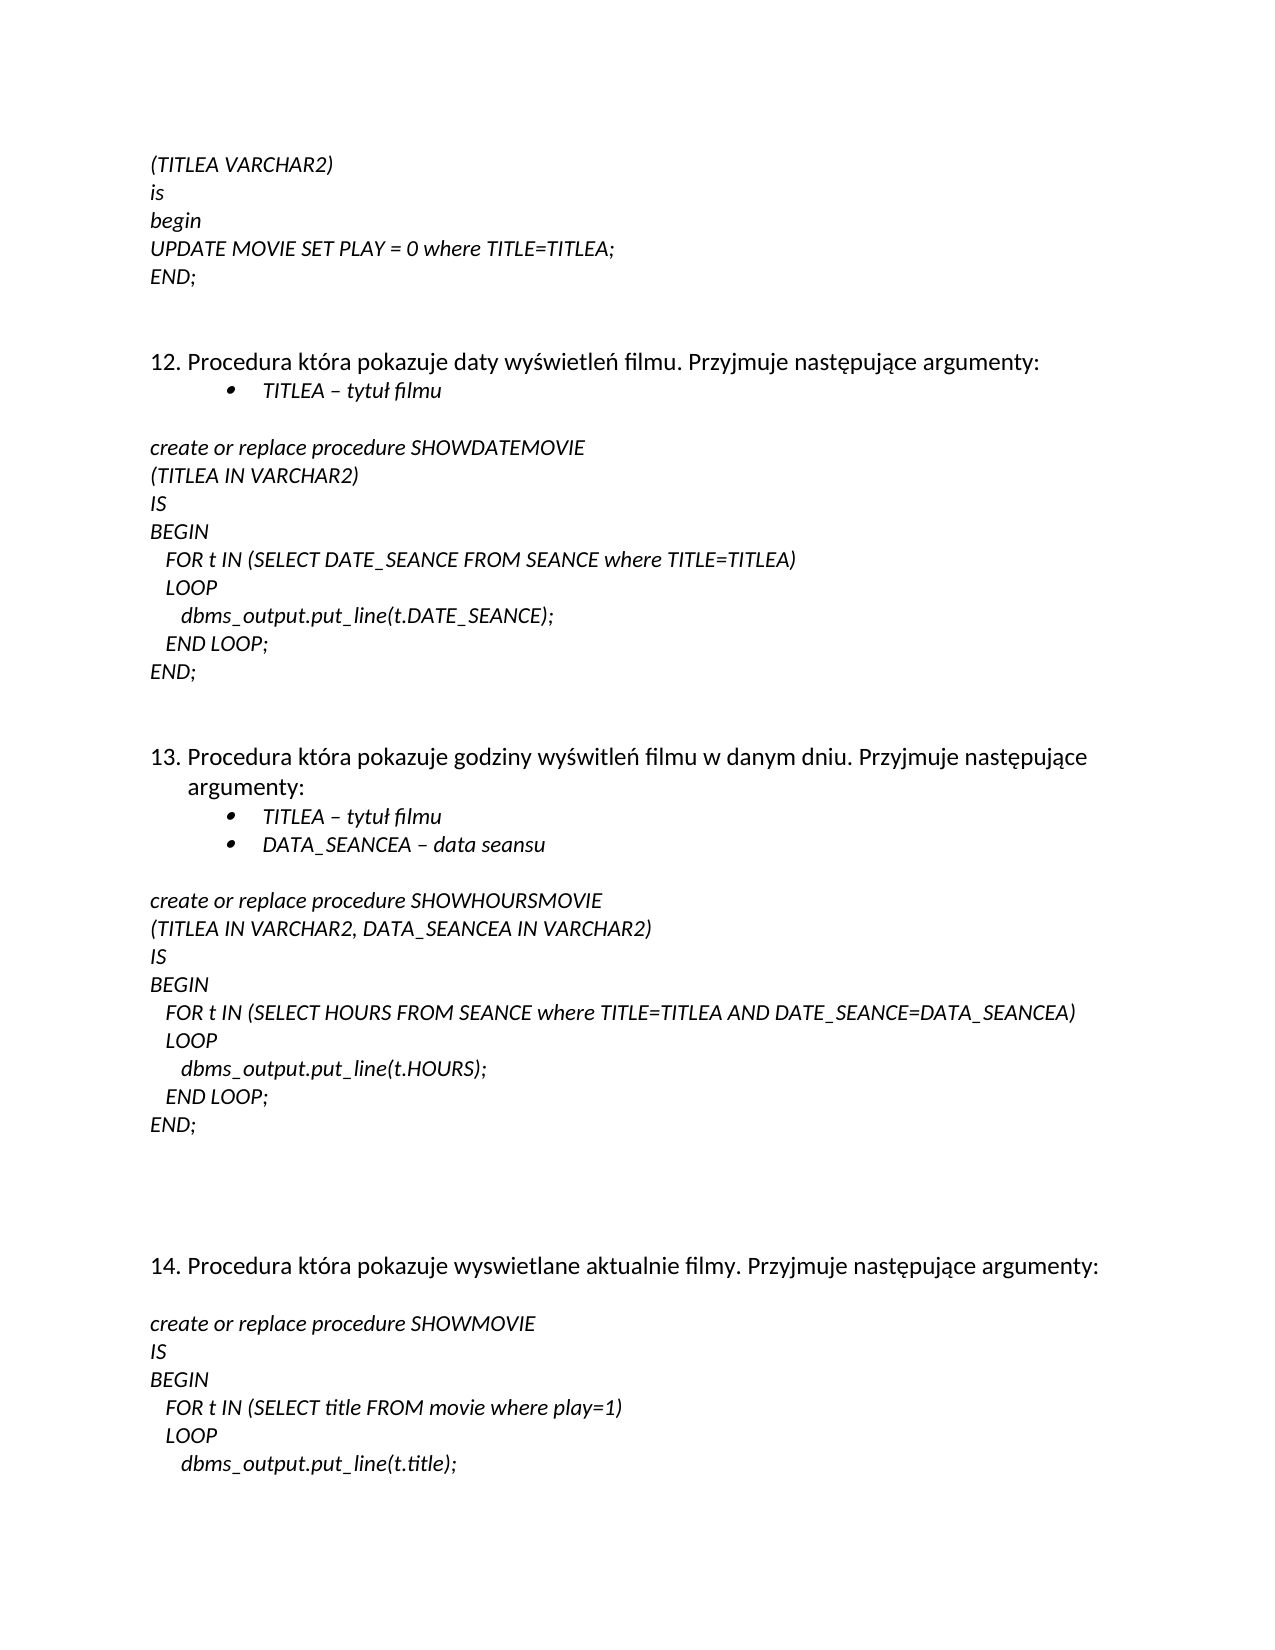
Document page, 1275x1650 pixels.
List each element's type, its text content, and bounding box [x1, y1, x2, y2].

text begin [150, 206, 1125, 234]
text IS [150, 942, 1125, 970]
text IS [150, 489, 1125, 517]
text (TITLEA IN VARCHAR2, DATA_SEANCEA IN VARCHAR2) [150, 914, 1125, 942]
list Procedura która pokazuje godziny wyświtleń filmu w danym dniu. Przyjmuje następujące argumenty: [150, 741, 1125, 802]
list Procedura która pokazuje daty wyświetleń filmu. Przyjmuje następujące argumenty: [150, 346, 1125, 377]
text IS [150, 1337, 1125, 1365]
text FOR t IN (SELECT DATE_SEANCE FROM SEANCE where TITLE=TITLEA) [150, 545, 1125, 573]
text create or replace procedure SHOWDATEMOVIE [150, 433, 1125, 461]
text END; [150, 657, 1125, 685]
text UPDATE MOVIE SET PLAY = 0 where TITLE=TITLEA; [150, 234, 1125, 262]
text BEGIN [150, 970, 1125, 998]
text LOOP [150, 573, 1125, 601]
text FOR t IN (SELECT HOURS FROM SEANCE where TITLE=TITLEA AND DATE_SEANCE=DATA_SEANCEA) [150, 998, 1125, 1026]
list Procedura która pokazuje wyswietlane aktualnie filmy. Przyjmuje następujące argumenty: [150, 1250, 1125, 1281]
text dbms_output.put_line(t.HOURS); [150, 1054, 1125, 1082]
text is [150, 178, 1125, 206]
text END LOOP; [150, 1082, 1125, 1110]
text FOR t IN (SELECT title FROM movie where play=1) [150, 1393, 1125, 1421]
text dbms_output.put_line(t.DATE_SEANCE); [150, 601, 1125, 629]
text END; [150, 262, 1125, 290]
text (TITLEA VARCHAR2) [150, 150, 1125, 178]
text create or replace procedure SHOWMOVIE [150, 1309, 1125, 1337]
text create or replace procedure SHOWHOURSMOVIE [150, 886, 1125, 914]
text LOOP [150, 1026, 1125, 1054]
list TITLEA – tytuł filmu [225, 377, 1125, 405]
text dbms_output.put_line(t.title); [150, 1449, 1125, 1477]
text END; [150, 1110, 1125, 1138]
text (TITLEA IN VARCHAR2) [150, 461, 1125, 489]
text BEGIN [150, 1365, 1125, 1393]
list DATA_SEANCEA – data seansu [225, 830, 1125, 858]
text LOOP [150, 1421, 1125, 1449]
text END LOOP; [150, 629, 1125, 657]
list TITLEA – tytuł filmu [225, 802, 1125, 830]
text BEGIN [150, 517, 1125, 545]
